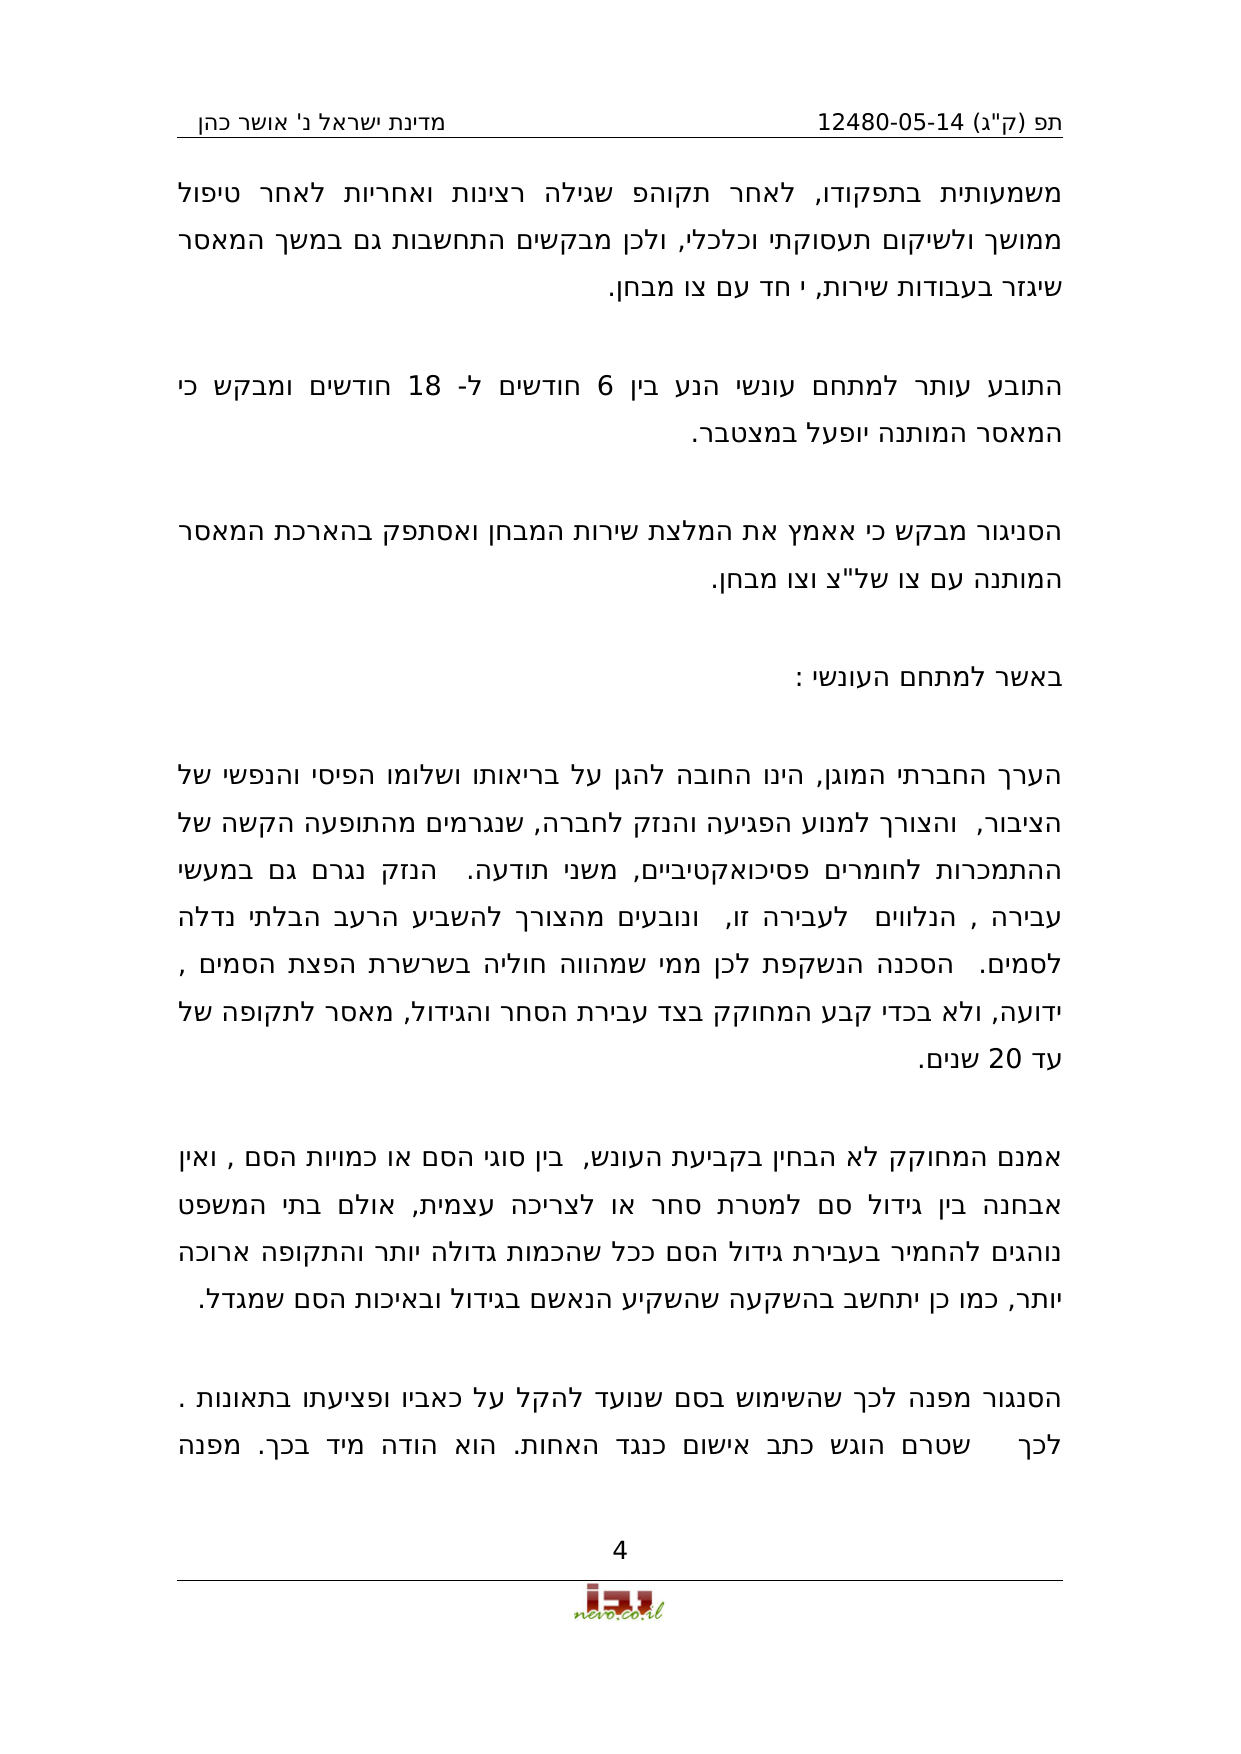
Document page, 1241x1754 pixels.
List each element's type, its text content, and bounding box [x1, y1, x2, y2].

text הסניגור מבקש כי אאמץ את המלצת שירות המבחן ואסתפק בהארכת המאסר המותנה עם צו של"צ וצו מבחן. [177, 516, 1063, 594]
picture [574, 1583, 666, 1621]
text התובע עותר למתחם עונשי הנע בין 6 חודשים ל- 18 חודשים ומבקש כי המאסר המותנה יופעל במצטבר. [177, 370, 1063, 449]
text אמנם המחוקק לא הבחין בקביעת העונש, בין סוגי הסם או כמויות הסם , ואין אבחנה בין גידול סם למטרת סחר או לצריכה עצמית, אולם בתי המשפט נוהגים להחמיר בעבירת גידול הסם ככל שהכמות גדולה יותר והתקופה ארוכה יותר, כמו כן יתחשב בהשקעה שהשקיע הנאשם בגידול ובאיכות הסם שמגדל. [177, 1142, 1063, 1315]
text הערך החברתי המוגן, הינו החובה להגן על בריאותו ושלומו הפיסי והנפשי של הציבור, והצורך למנוע הפגיעה והנזק לחברה, שנגרמים מהתופעה הקשה של ההתמכרות לחומרים פסיכואקטיביים, משני תודעה. הנזק נגרם גם במעשי עבירה , הנלווים לעבירה זו, ונובעים מהצורך להשביע הרעב הבלתי נדלה לסמים. הסכנה הנשקפת לכן ממי שמהווה חוליה בשרשרת הפצת הסמים , ידועה, ולא בכדי קבע המחוקק בצד עבירת הסחר והגידול, מאסר לתקופה של עד 20 שנים. [177, 760, 1063, 1075]
text באשר למתחם העונשי : [177, 661, 1063, 693]
